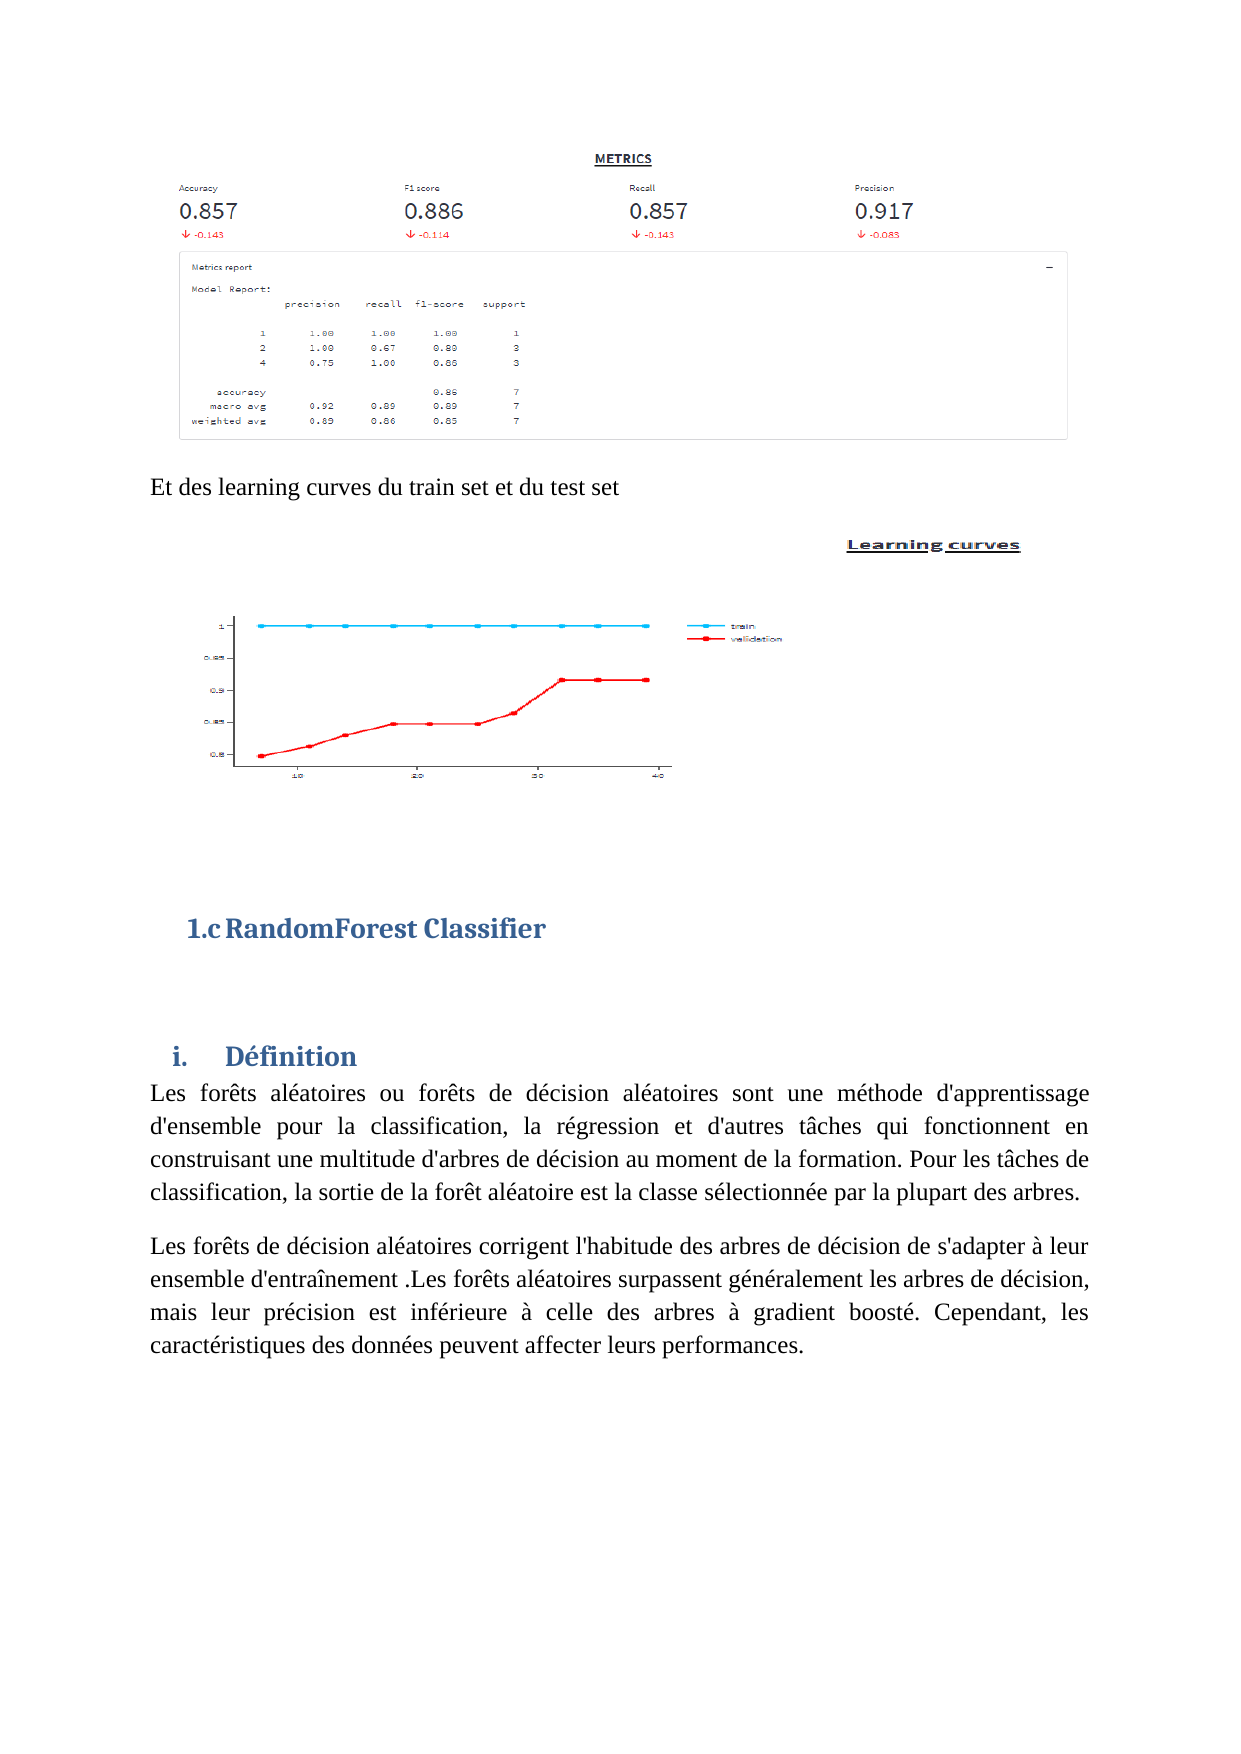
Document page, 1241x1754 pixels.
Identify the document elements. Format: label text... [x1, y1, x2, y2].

text Les forêts de décision aléatoires corrigent l'habitude des arbres de décision de s'adapter à leur ensemble d'entraînement .Les forêts aléatoires surpassent généralement les arbres de décision, mais leur précision est inférieure à celle des arbres à gradient boosté. Cependant, les caractéristiques des données peuvent affecter leurs performances. [150, 1231, 1090, 1359]
picture [150, 526, 1091, 805]
subtitle Définition [187, 1040, 1090, 1073]
picture [150, 150, 1091, 447]
subtitle RandomForest Classifier [187, 913, 1090, 946]
text Les forêts aléatoires ou forêts de décision aléatoires sont une méthode d'apprentissage d'ensemble pour la classification, la régression et d'autres tâches qui fonctionnent en construisant une multitude d'arbres de décision au moment de la formation. Pour les tâches de classification, la sortie de la forêt aléatoire est la classe sélectionnée par la plupart des arbres. [150, 1078, 1090, 1206]
text Et des learning curves du train set et du test set [150, 472, 1090, 501]
